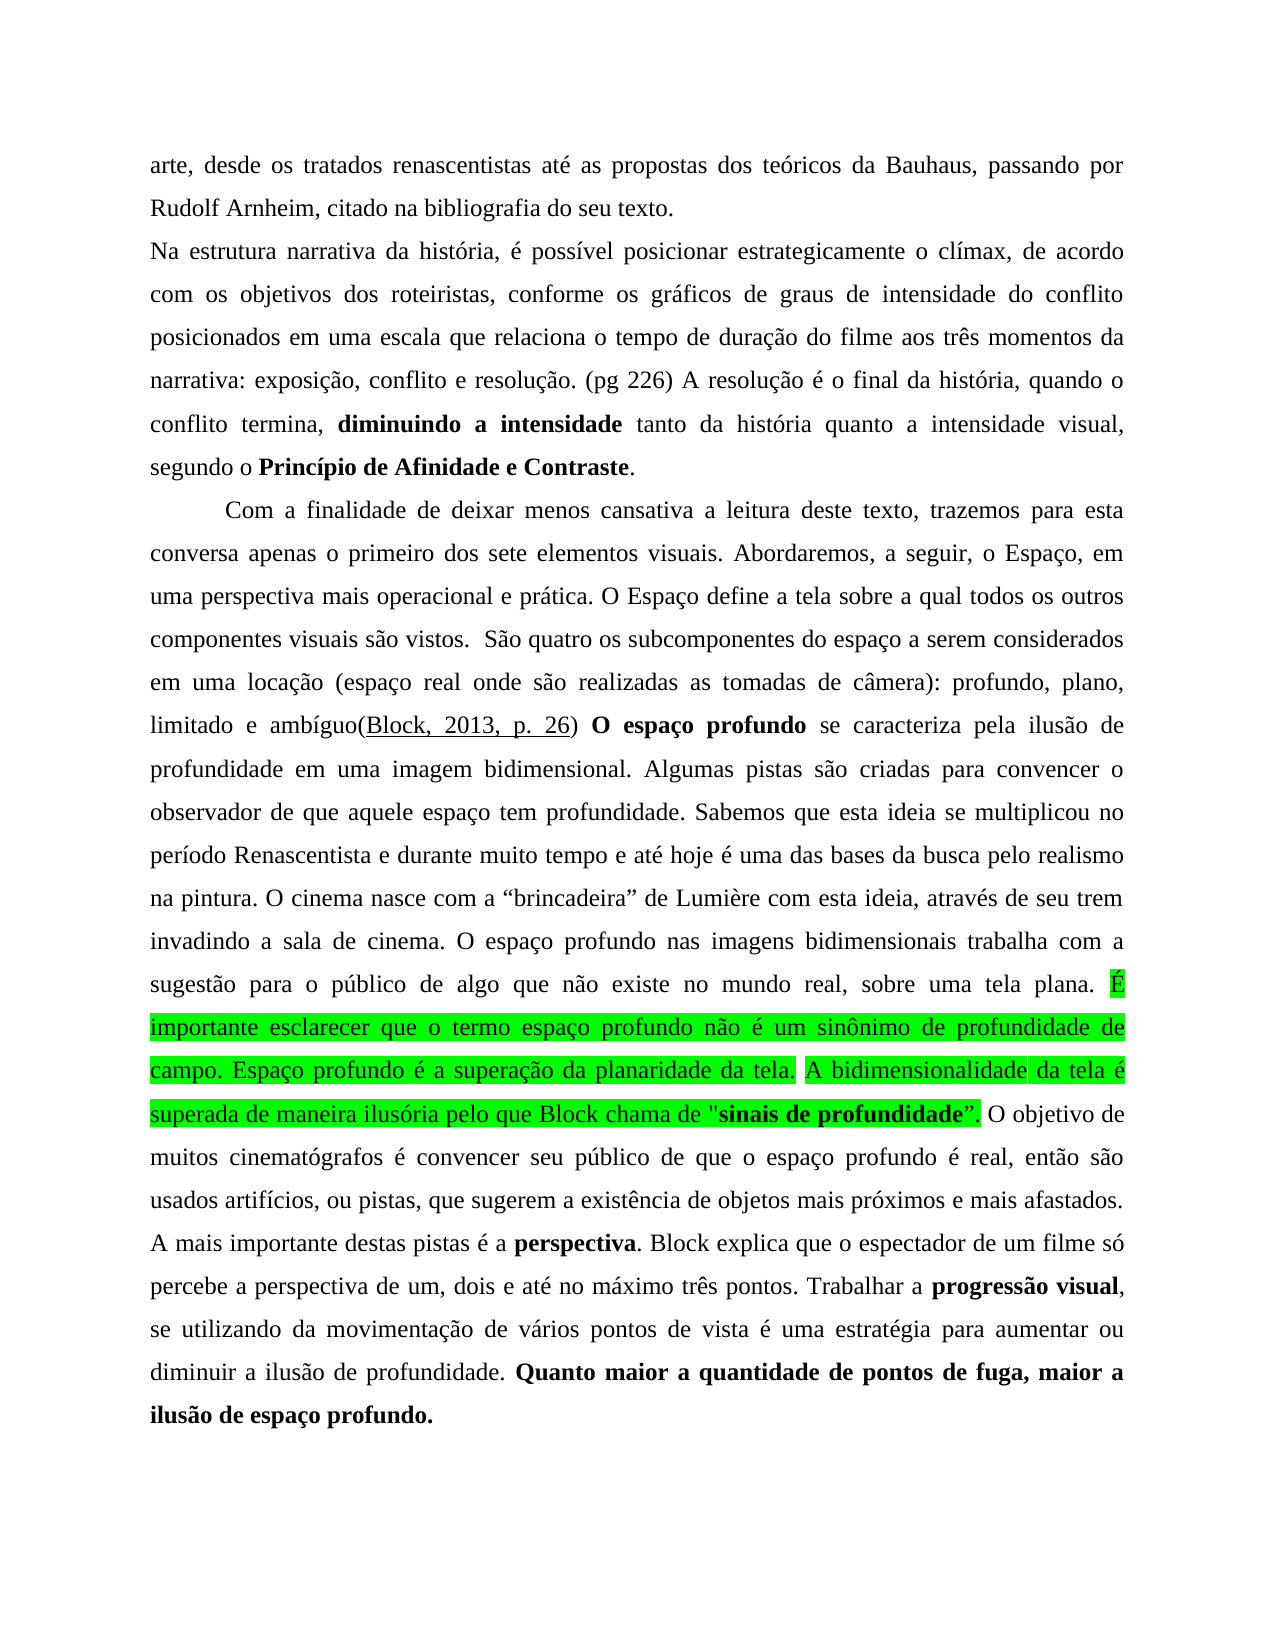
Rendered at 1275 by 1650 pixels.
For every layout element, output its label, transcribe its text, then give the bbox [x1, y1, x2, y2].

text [150, 150, 1125, 222]
text Na estrutura narrativa da história, é possível posicionar estrategicamente o clímax, de acordo com os objetivos dos roteiristas, conforme os gráficos de graus de intensidade do conflito posicionados em uma escala que relaciona o tempo de duração do filme aos três momentos da narrativa: exposição, conflito e resolução. (pg 226) A resolução é o final da história, quando o conflito termina, diminuindo a intensidade tanto da história quanto a intensidade visual, segundo o Princípio de Afinidade e Contraste. [150, 236, 1125, 481]
text Com a finalidade de deixar menos cansativa a leitura deste texto, trazemos para esta conversa apenas o primeiro dos sete elementos visuais. Abordaremos, a seguir, o Espaço, em uma perspectiva mais operacional e prática. O Espaço define a tela sobre a qual todos os outros componentes visuais são vistos. São quatro os subcomponentes do espaço a serem considerados em uma locação (espaço real onde são realizadas as tomadas de câmera): profundo, plano, limitado e ambíguo(Block, 2013, p. 26) O espaço profundo se caracteriza pela ilusão de profundidade em uma imagem bidimensional. Algumas pistas são criadas para convencer o observador de que aquele espaço tem profundidade. Sabemos que esta ideia se multiplicou no período Renascentista e durante muito tempo e até hoje é uma das bases da busca pelo realismo na pintura. O cinema nasce com a “brincadeira” de Lumière com esta ideia, através de seu trem invadindo a sala de cinema. O espaço profundo nas imagens bidimensionais trabalha com a sugestão para o público de algo que não existe no mundo real, sobre uma tela plana. É importante esclarecer que o termo espaço profundo não é um sinônimo de profundidade de campo. Espaço profundo é a superação da planaridade da tela. A bidimensionalidade da tela é superada de maneira ilusória pelo que Block chama de "sinais de profundidade”. O objetivo de muitos cinematógrafos é convencer seu público de que o espaço profundo é real, então são usados artifícios, ou pistas, que sugerem a existência de objetos mais próximos e mais afastados. A mais importante destas pistas é a perspectiva. Block explica que o espectador de um filme só percebe a perspectiva de um, dois e até no máximo três pontos. Trabalhar a progressão visual, se utilizando da movimentação de vários pontos de vista é uma estratégia para aumentar ou diminuir a ilusão de profundidade. Quanto maior a quantidade de pontos de fuga, maior a ilusão de espaço profundo. [150, 1041, 1125, 1429]
text Com a finalidade de deixar menos cansativa a leitura deste texto, trazemos para esta conversa apenas o primeiro dos sete elementos visuais. Abordaremos, a seguir, o Espaço, em uma perspectiva mais operacional e prática. O Espaço define a tela sobre a qual todos os outros componentes visuais são vistos. São quatro os subcomponentes do espaço a serem considerados em uma locação (espaço real onde são realizadas as tomadas de câmera): profundo, plano, limitado e ambíguo(Block, 2013, p. 26) O espaço profundo se caracteriza pela ilusão de profundidade em uma imagem bidimensional. Algumas pistas são criadas para convencer o observador de que aquele espaço tem profundidade. Sabemos que esta ideia se multiplicou no período Renascentista e durante muito tempo e até hoje é uma das bases da busca pelo realismo na pintura. O cinema nasce com a “brincadeira” de Lumière com esta ideia, através de seu trem invadindo a sala de cinema. O espaço profundo nas imagens bidimensionais trabalha com a sugestão para o público de algo que não existe no mundo real, sobre uma tela plana. É importante esclarecer que o termo espaço profundo não é um sinônimo de profundidade de campo. Espaço profundo é a superação da planaridade da tela. A bidimensionalidade da tela é superada de maneira ilusória pelo que Block chama de "sinais de profundidade”. O objetivo de muitos cinematógrafos é convencer seu público de que o espaço profundo é real, então são usados artifícios, ou pistas, que sugerem a existência de objetos mais próximos e mais afastados. A mais importante destas pistas é a perspectiva. Block explica que o espectador de um filme só percebe a perspectiva de um, dois e até no máximo três pontos. Trabalhar a progressão visual, se utilizando da movimentação de vários pontos de vista é uma estratégia para aumentar ou diminuir a ilusão de profundidade. Quanto maior a quantidade de pontos de fuga, maior a ilusão de espaço profundo. [150, 495, 1125, 1013]
